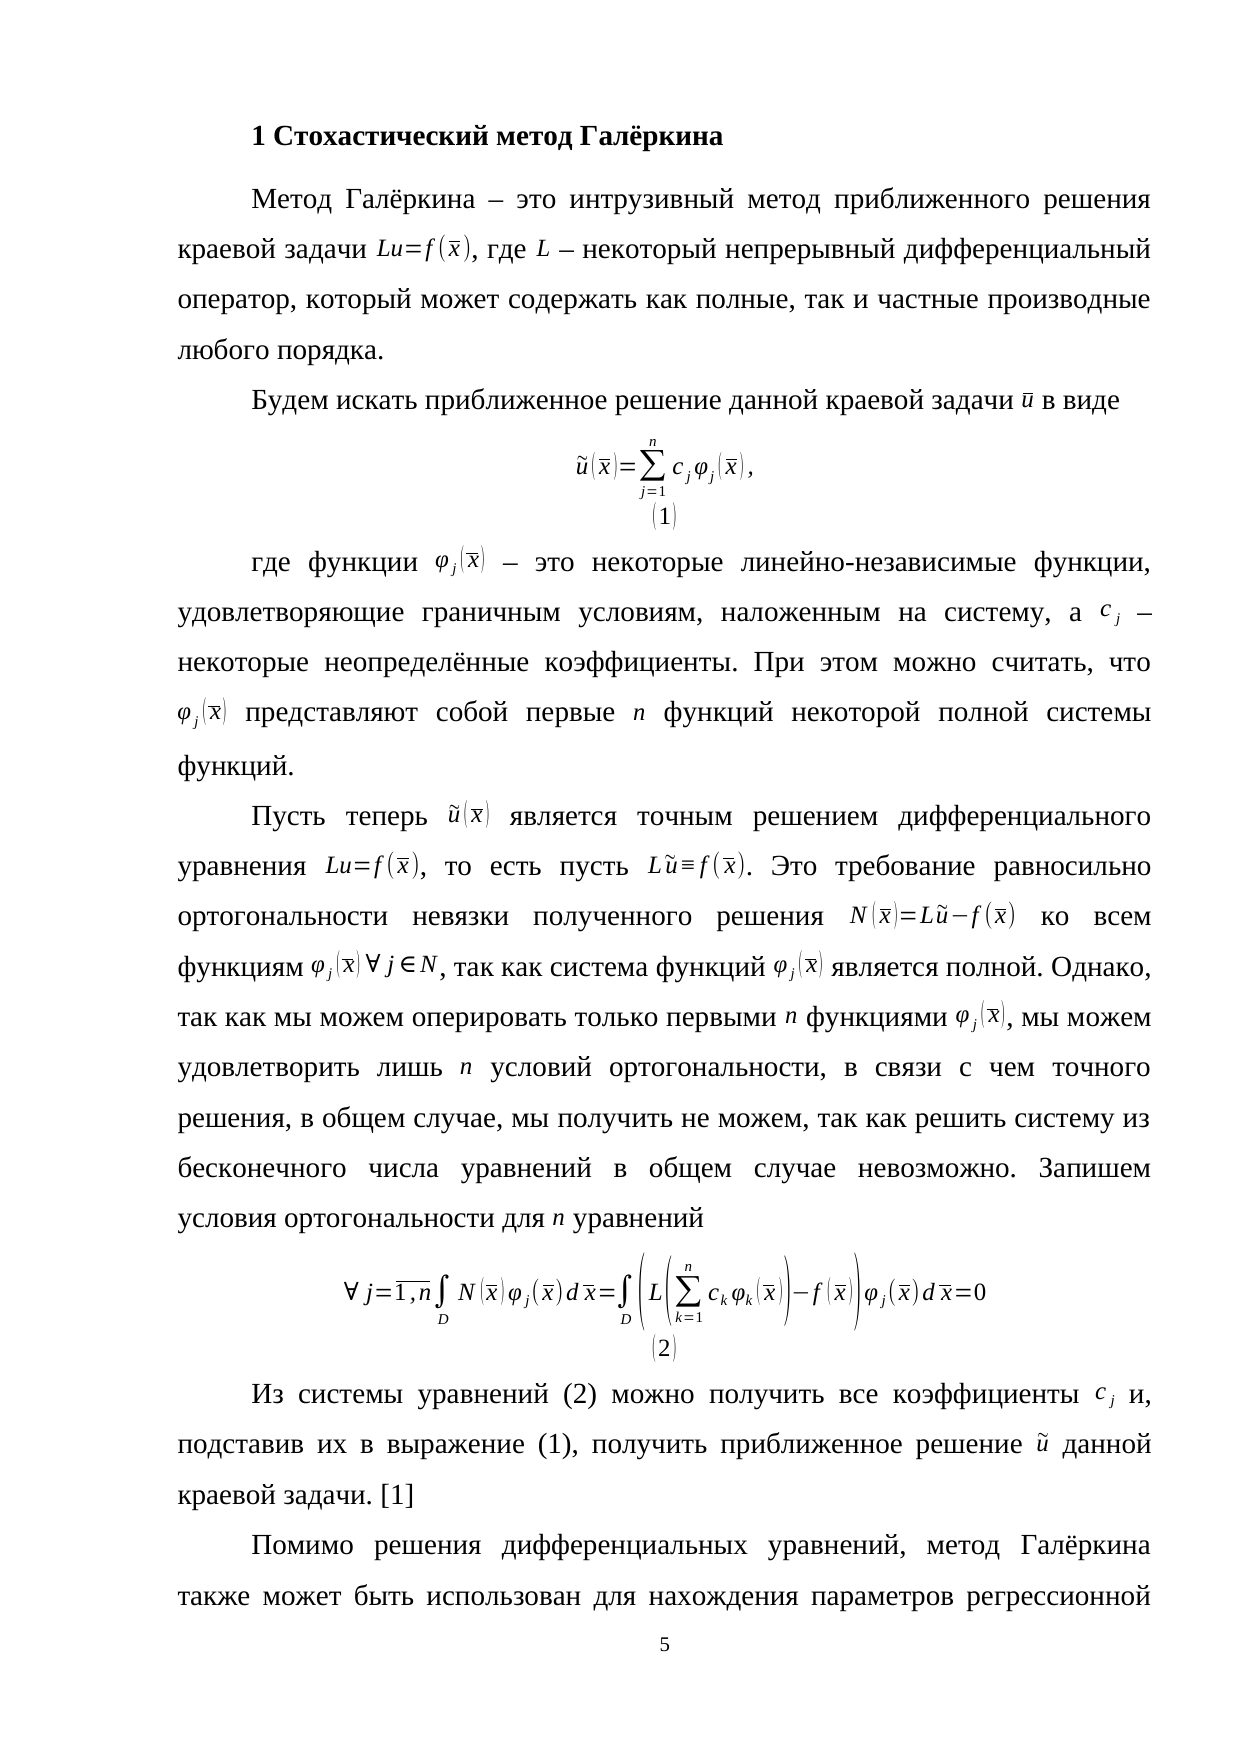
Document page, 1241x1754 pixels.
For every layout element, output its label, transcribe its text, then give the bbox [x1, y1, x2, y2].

subtitle 1 Стохастический метод Галёркина [177, 118, 1152, 152]
text Из системы уравнений (2) можно получить все коэффициенты и, подставив их в выражение (1), получить приближенное решение данной краевой задачи. [1] [177, 1376, 1152, 1511]
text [177, 1527, 1152, 1611]
text Пусть теперь является точным решением дифференциального уравнения , то есть пусть . Это требование равносильно ортогональности невязки полученного решения ко всем функциям , так как система функций является полной. Однако, так как мы можем оперировать только первыми функциями , мы можем удовлетворить лишь условий ортогональности, в связи с чем точного решения, в общем случае, мы получить не можем, так как решить систему из бесконечного числа уравнений в общем случае невозможно. Запишем условия ортогональности для уравнений [177, 798, 1152, 1234]
text Будем искать приближенное решение данной краевой задачи в виде [177, 382, 1152, 416]
text Метод Галёркина – это интрузивный метод приближенного решения краевой задачи , где – некоторый непрерывный дифференциальный оператор, который может содержать как полные, так и частные производные любого порядка. [177, 181, 1152, 365]
text где функции – это некоторые линейно-независимые функции, удовлетворяющие граничным условиям, наложенным на систему, а – некоторые неопределённые коэффициенты. При этом можно считать, что представляют собой первые функций некоторой полной системы функций. [177, 544, 1152, 781]
